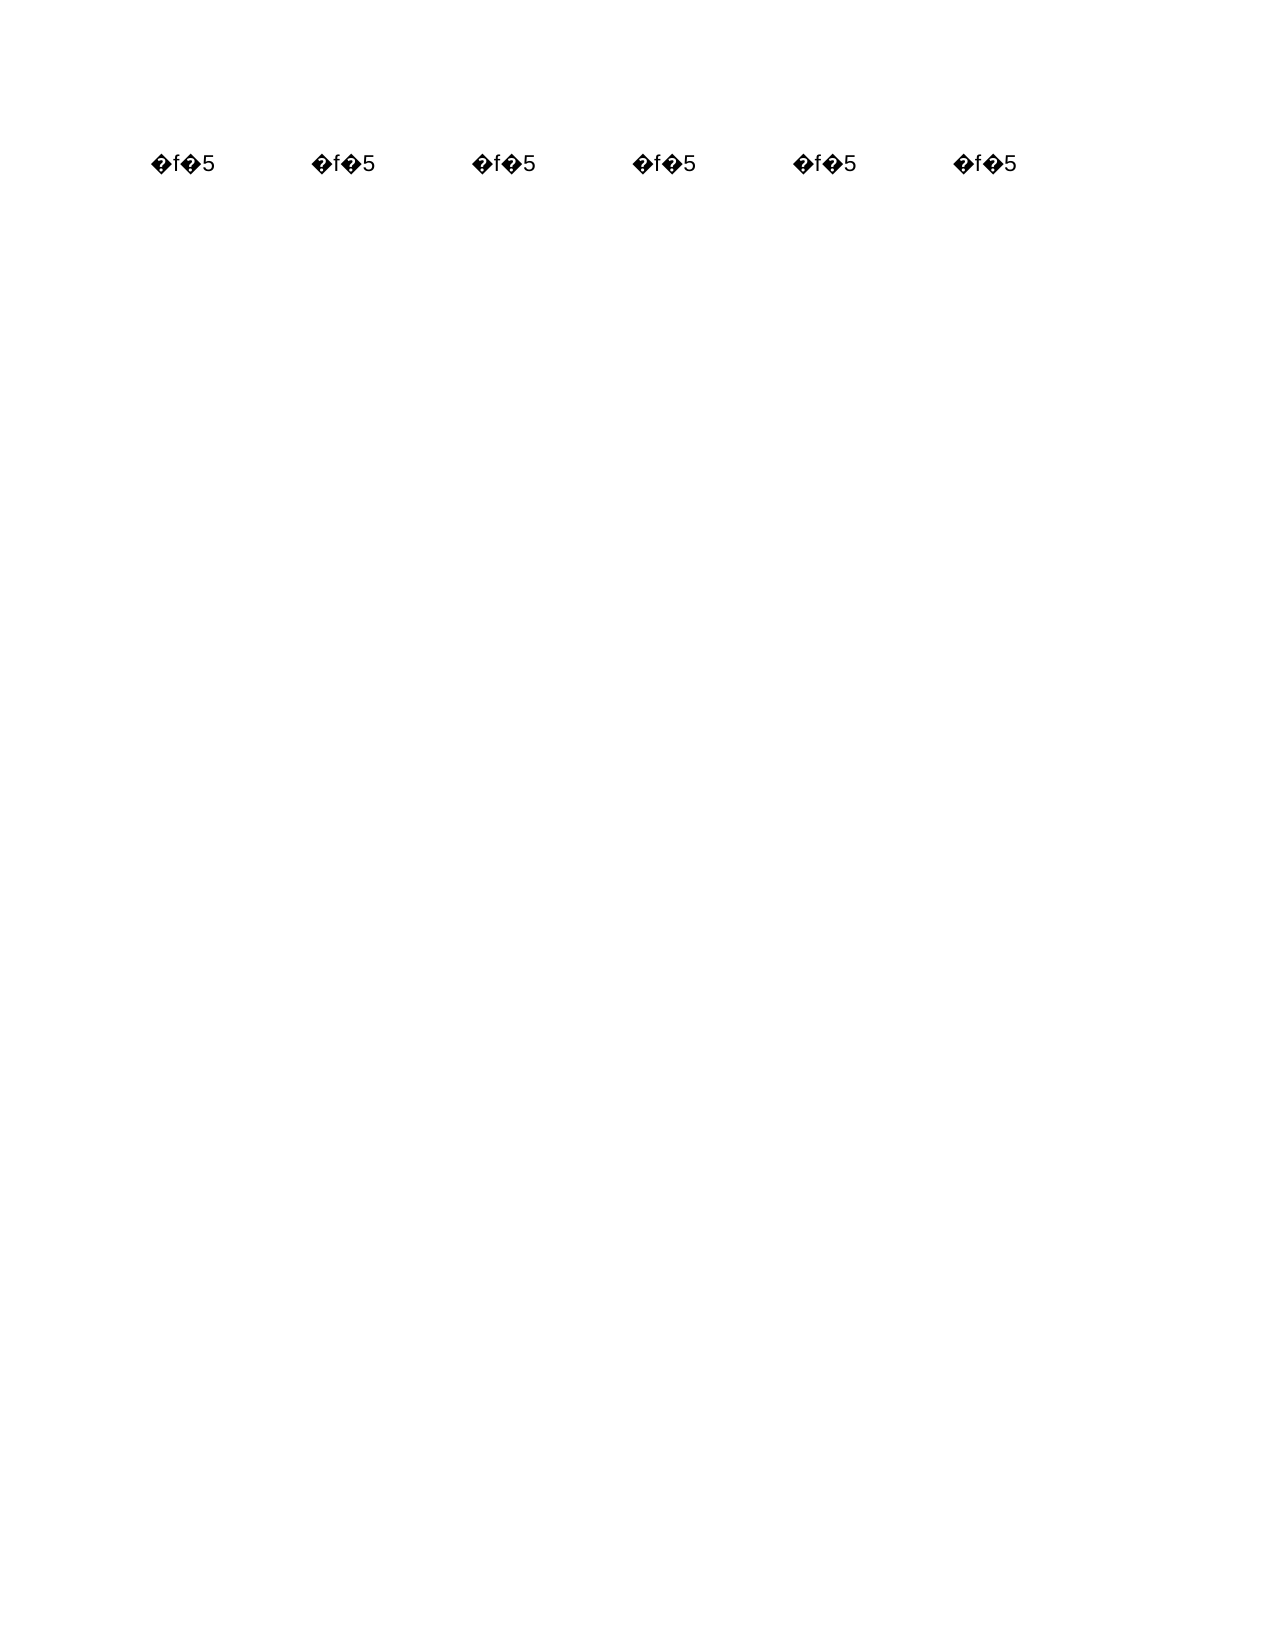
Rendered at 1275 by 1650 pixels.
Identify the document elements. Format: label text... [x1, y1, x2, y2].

text �f�5 �f�5 �f�5 �f�5 �f�5 �f�5 [150, 150, 1125, 176]
